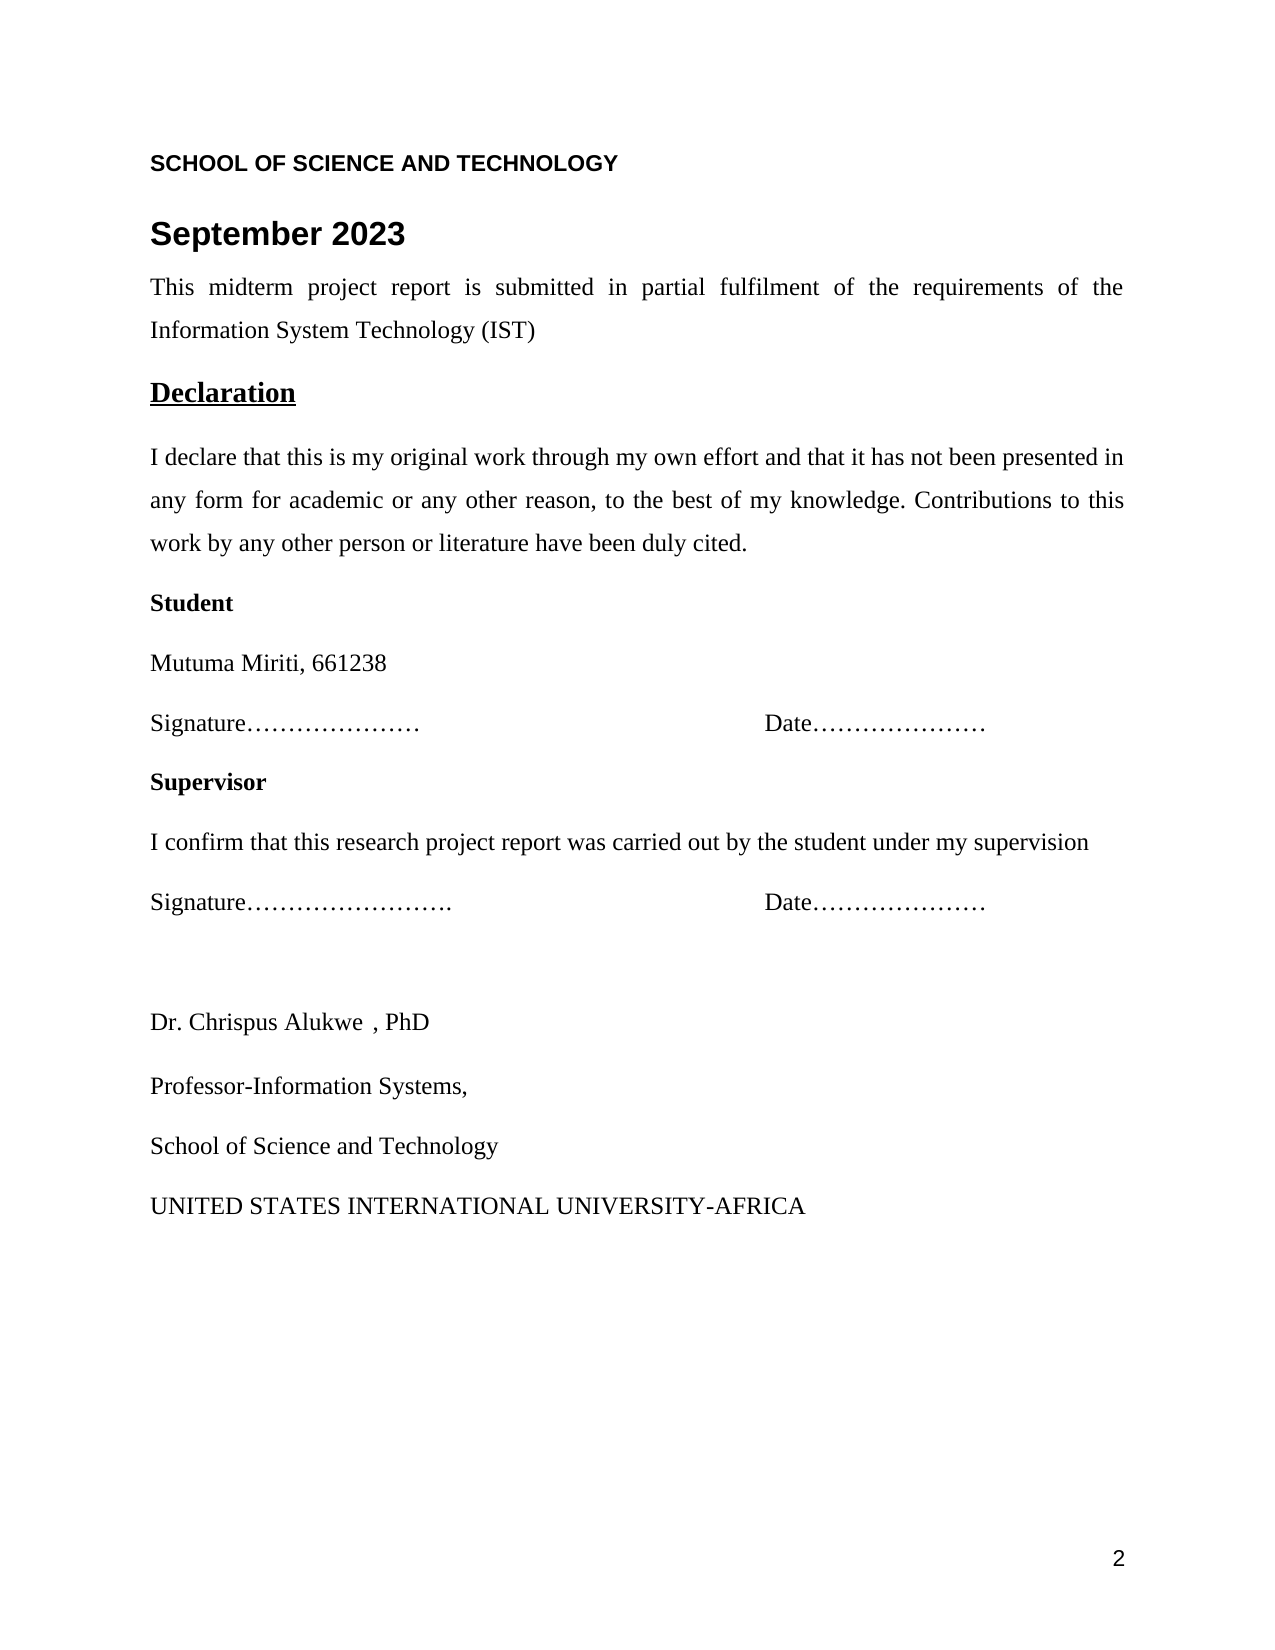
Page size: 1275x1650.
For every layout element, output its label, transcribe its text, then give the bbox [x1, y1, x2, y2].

text SCHOOL OF SCIENCE AND TECHNOLOGY [150, 150, 1125, 176]
text UNITED STATES INTERNATIONAL UNIVERSITY-AFRICA [150, 1191, 1125, 1219]
text I confirm that this research project report was carried out by the student under my supervision [150, 827, 1125, 856]
text Dr. Chrispus Alukwe , PhD [150, 1007, 1125, 1035]
text Signature………………… Date………………… [150, 708, 1125, 736]
text Student [150, 588, 1125, 617]
text Professor-Information Systems, [150, 1071, 1125, 1100]
text Supervisor [150, 767, 1125, 796]
text I declare that this is my original work through my own effort and that it has not been presented in any form for academic or any other reason, to the best of my knowledge. Contributions to this work by any other person or literature have been duly cited. [150, 442, 1125, 557]
text Mutuma Miriti, 661238 [150, 648, 1125, 677]
text Declaration [150, 375, 1125, 408]
text School of Science and Technology [150, 1131, 1125, 1160]
text Signature……………………. Date………………… [150, 887, 1125, 916]
text September 2023 [150, 214, 1125, 253]
text This midterm project report is submitted in partial fulfilment of the requirements of the Information System Technology (IST) [150, 272, 1125, 344]
